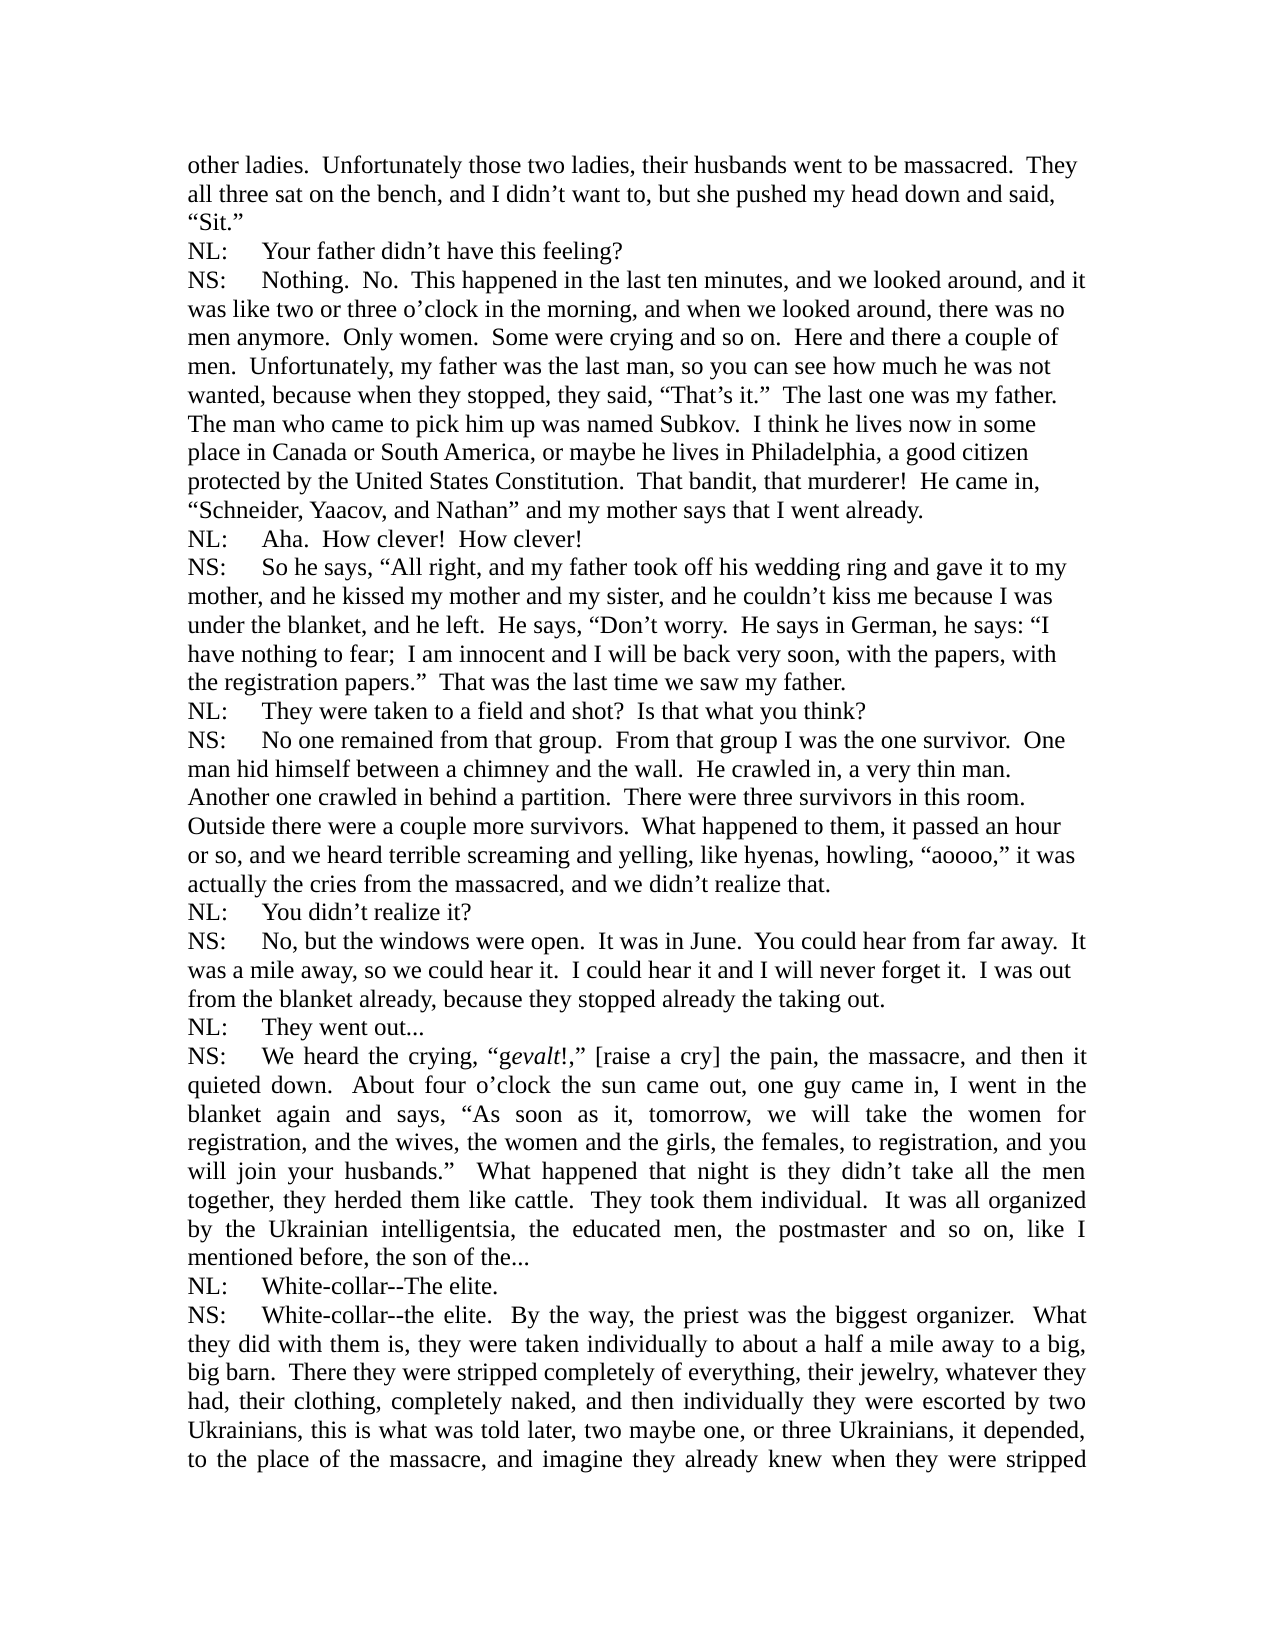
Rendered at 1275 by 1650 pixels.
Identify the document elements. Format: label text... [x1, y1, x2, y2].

text NS: Like this. She took off her big shawl, she had a big shawl, like women used to wear. And she threw it on me, and she sat down on me like a bench, and asked also two other ladies. Unfortunately those two ladies, their husbands went to be massacred. They all three sat on the bench, and I didn’t want to, but she pushed my head down and said, “Sit.” [187, 150, 1087, 294]
text NL: Your father didn’t have this feeling? [187, 294, 1087, 322]
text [187, 1357, 1087, 1472]
text NS: So he says, “All right, and my father took off his wedding ring and gave it to my mother, and he kissed my mother and my sister, and he couldn’t kiss me because I was under the blanket, and he left. He says, “Don’t worry. He says in German, he says: “I have nothing to fear; I am innocent and I will be back very soon, with the papers, with the registration papers.” That was the last time we saw my father. [187, 610, 1087, 754]
text NL: They went out... [187, 1070, 1087, 1099]
text NL: White-collar--The elite. [187, 1329, 1087, 1357]
text NS: No one remained from that group. From that group I was the one survivor. One man hid himself between a chimney and the wall. He crawled in, a very thin man. Another one crawled in behind a partition. There were three survivors in this room. Outside there were a couple more survivors. What happened to them, it passed an hour or so, and we heard terrible screaming and yelling, like hyenas, howling, “aoooo,” it was actually the cries from the massacred, and we didn’t realize that. [187, 782, 1087, 955]
text NL: Aha. How clever! How clever! [187, 581, 1087, 610]
text NS: Nothing. No. This happened in the last ten minutes, and we looked around, and it was like two or three o’clock in the morning, and when we looked around, there was no men anymore. Only women. Some were crying and so on. Here and there a couple of men. Unfortunately, my father was the last man, so you can see how much he was not wanted, because when they stopped, they said, “That’s it.” The last one was my father. The man who came to pick him up was named Subkov. I think he lives now in some place in Canada or South America, or maybe he lives in Philadelphia, a good citizen protected by the United States Constitution. That bandit, that murderer! He came in, “Schneider, Yaacov, and Nathan” and my mother says that I went already. [187, 322, 1087, 581]
text NS: We heard the crying, “gevalt!,” [raise a cry] the pain, the massacre, and then it quieted down. About four o’clock the sun came out, one guy came in, I went in the blanket again and says, “As soon as it, tomorrow, we will take the women for registration, and the wives, the women and the girls, the females, to registration, and you will join your husbands.” What happened that night is they didn’t take all the men together, they herded them like cattle. They took them individual. It was all organized by the Ukrainian intelligentsia, the educated men, the postmaster and so on, like I mentioned before, the son of the... [187, 1099, 1087, 1329]
text NS: No, but the windows were open. It was in June. You could hear from far away. It was a mile away, so we could hear it. I could hear it and I will never forget it. I was out from the blanket already, because they stopped already the taking out. [187, 984, 1087, 1070]
text NL: You didn’t realize it? [187, 955, 1087, 984]
text NL: They were taken to a field and shot? Is that what you think? [187, 754, 1087, 782]
